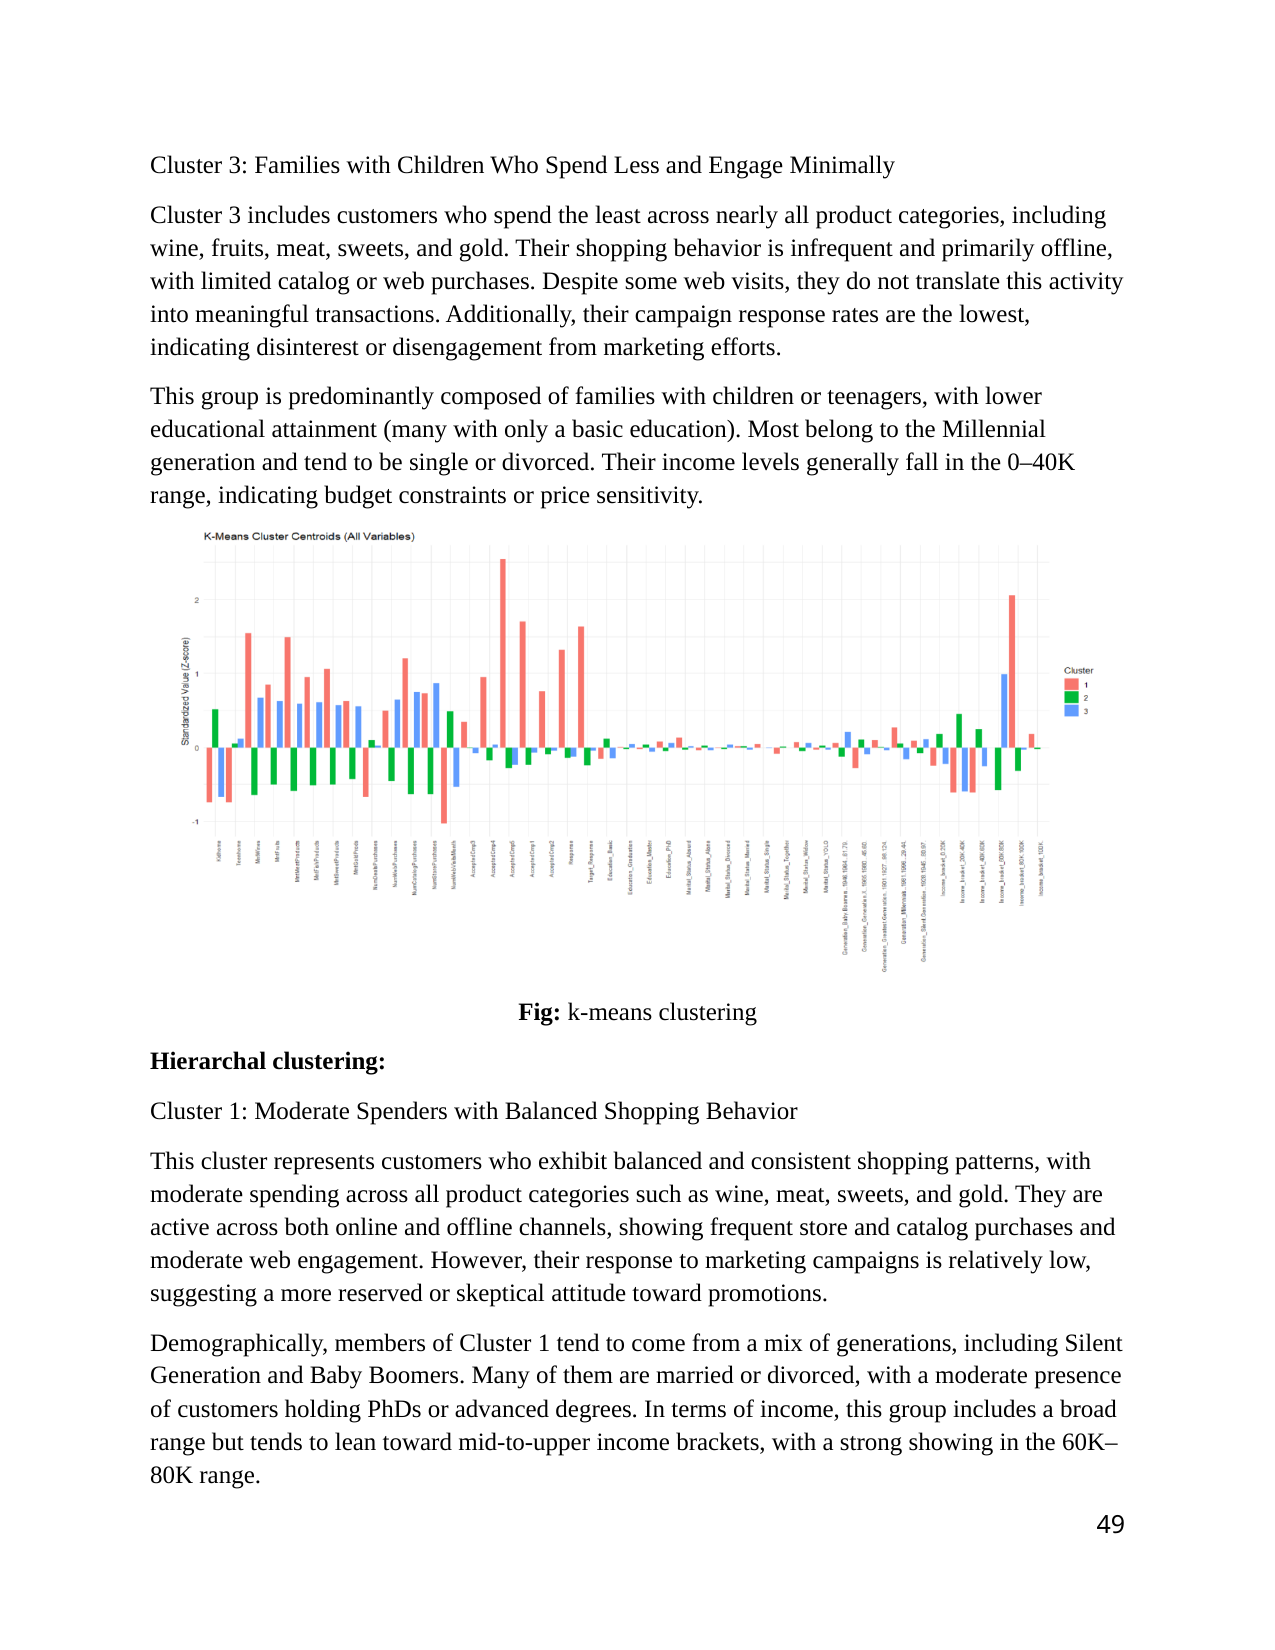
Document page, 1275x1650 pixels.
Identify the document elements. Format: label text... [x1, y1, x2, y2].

text Hierarchal clustering: [150, 1046, 1125, 1075]
picture [177, 530, 1098, 975]
text Demographically, members of Cluster 1 tend to come from a mix of generations, including Silent Generation and Baby Boomers. Many of them are married or divorced, with a moderate presence of customers holding PhDs or advanced degrees. In terms of income, this group includes a broad range but tends to lean toward mid-to-upper income brackets, with a strong showing in the 60K–80K range. [150, 1328, 1125, 1488]
text Cluster 3: Families with Children Who Spend Less and Engage Minimally [150, 150, 1125, 179]
text Fig: k-means clustering [150, 997, 1125, 1026]
text This group is predominantly composed of families with children or teenagers, with lower educational attainment (many with only a basic education). Most belong to the Millennial generation and tend to be single or divorced. Their income levels generally fall in the 0–40K range, indicating budget constraints or price sensitivity. [150, 381, 1125, 509]
text Cluster 1: Moderate Spenders with Balanced Shopping Behavior [150, 1096, 1125, 1125]
text This cluster represents customers who exhibit balanced and consistent shopping patterns, with moderate spending across all product categories such as wine, meat, sweets, and gold. They are active across both online and offline channels, showing frequent store and catalog purchases and moderate web engagement. However, their response to marketing campaigns is relatively low, suggesting a more reserved or skeptical attitude toward promotions. [150, 1146, 1125, 1307]
text Cluster 3 includes customers who spend the least across nearly all product categories, including wine, fruits, meat, sweets, and gold. Their shopping behavior is infrequent and primarily offline, with limited catalog or web purchases. Despite some web visits, they do not translate this activity into meaningful transactions. Additionally, their campaign response rates are the lowest, indicating disinterest or disengagement from marketing efforts. [150, 200, 1125, 361]
